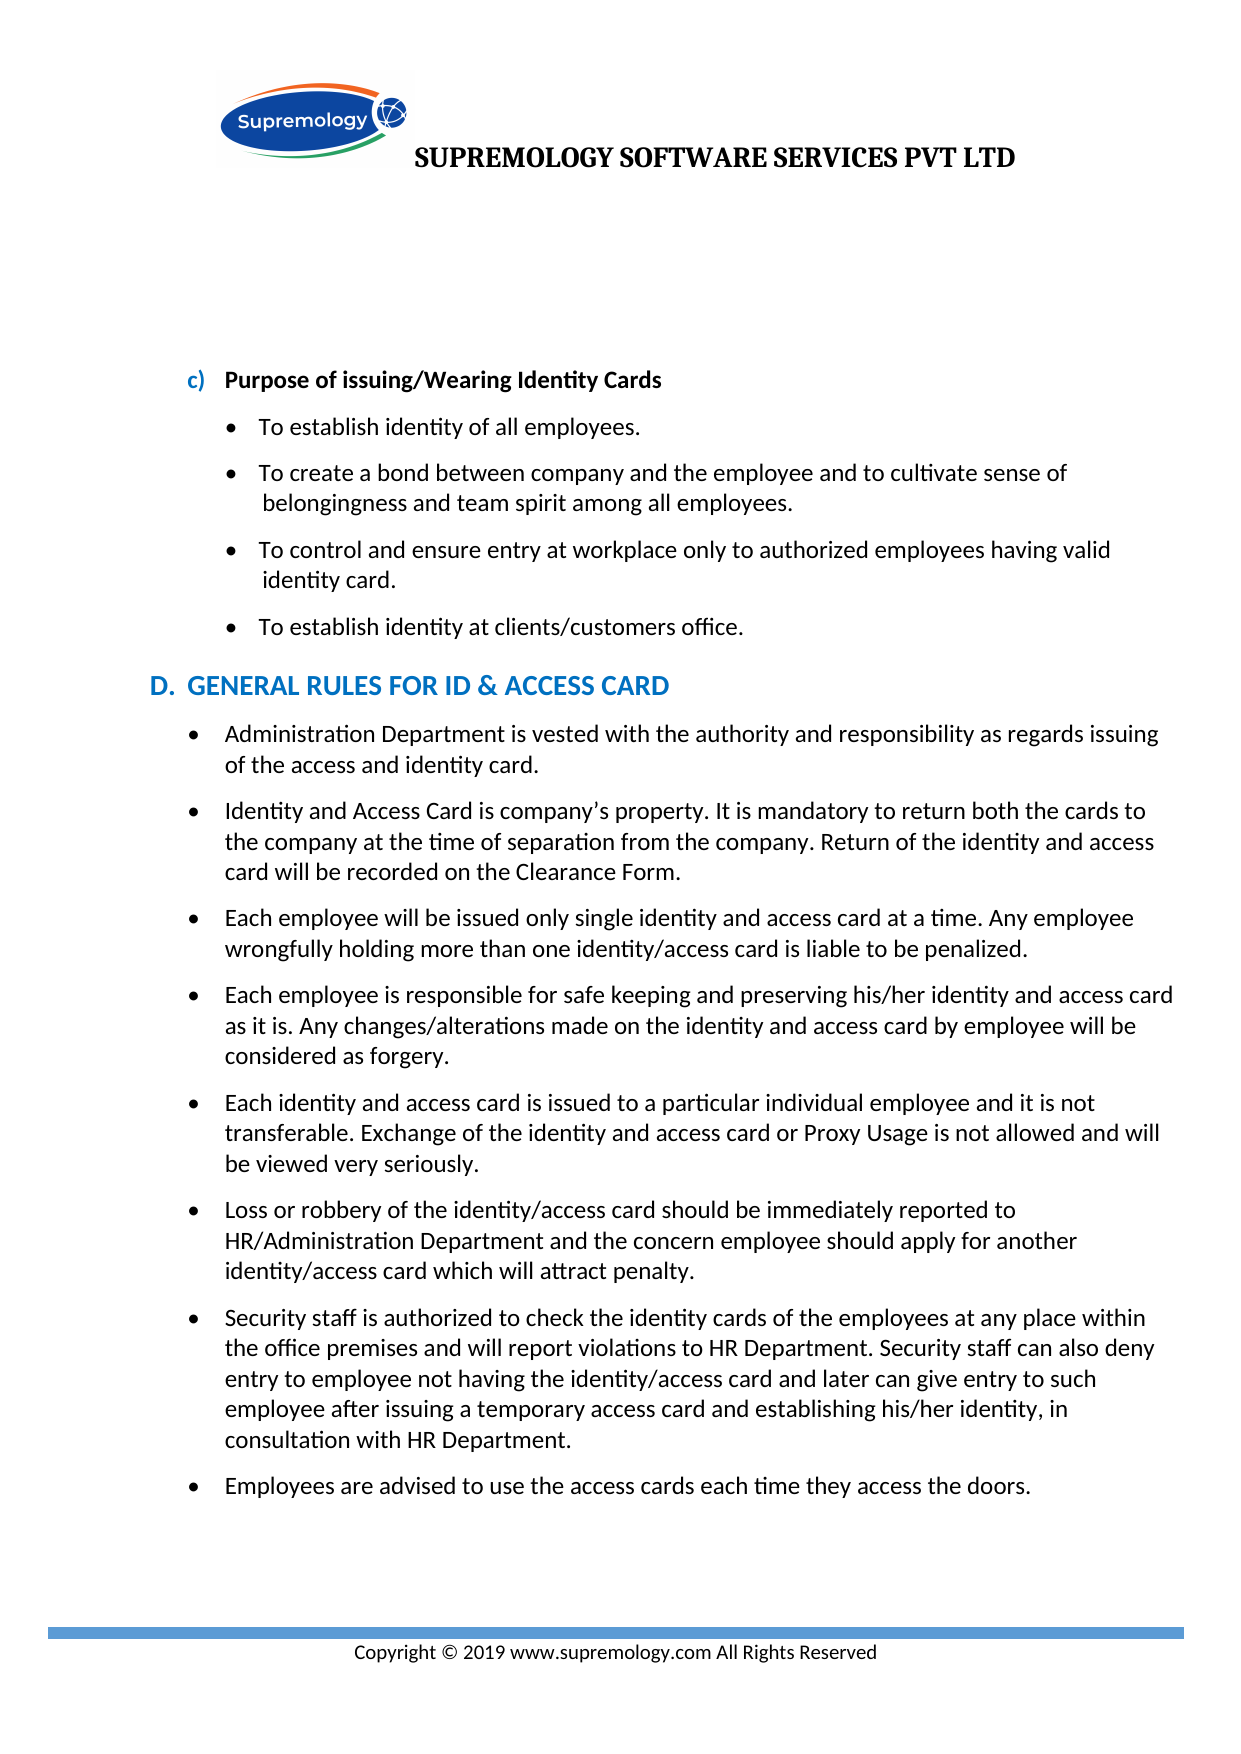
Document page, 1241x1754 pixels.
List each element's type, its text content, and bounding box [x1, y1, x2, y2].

list Each employee will be issued only single identity and access card at a time. Any employee wrongfully holding more than one identity/access card is liable to be penalized. [187, 903, 1184, 964]
list Purpose of issuing/Wearing Identity Cards [187, 364, 1170, 395]
list To establish identity at clients/customers office. [224, 611, 1184, 641]
picture [216, 70, 415, 168]
list Each employee is responsible for safe keeping and preserving his/her identity and access card as it is. Any changes/alterations made on the identity and access card by employee will be considered as forgery. [187, 979, 1184, 1071]
list To control and ensure entry at workplace only to authorized employees having valid identity card. [224, 534, 1184, 595]
list To create a bond between company and the employee and to cultivate sense of belongingness and team spirit among all employees. [224, 457, 1184, 518]
list To establish identity of all employees. [224, 411, 1184, 441]
list Employees are advised to use the access cards each time they access the doors. [187, 1470, 1184, 1501]
list Security staff is authorized to check the identity cards of the employees at any place within the office premises and will report violations to HR Department. Security staff can also deny entry to employee not having the identity/access card and later can give entry to such employee after issuing a temporary access card and establishing his/her identity, in consultation with HR Department. [187, 1302, 1184, 1454]
list GENERAL RULES FOR ID & ACCESS CARD [149, 667, 1184, 702]
list Each identity and access card is issued to a particular individual employee and it is not transferable. Exchange of the identity and access card or Proxy Usage is not allowed and will be viewed very seriously. [187, 1087, 1184, 1178]
list Administration Department is vested with the authority and responsibility as regards issuing of the access and identity card. [187, 718, 1184, 779]
list Identity and Access Card is company’s property. It is mandatory to return both the cards to the company at the time of separation from the company. Return of the identity and access card will be recorded on the Clearance Form. [187, 795, 1184, 887]
list Loss or robbery of the identity/access card should be immediately reported to HR/Administration Department and the concern employee should apply for another identity/access card which will attract penalty. [187, 1194, 1184, 1286]
